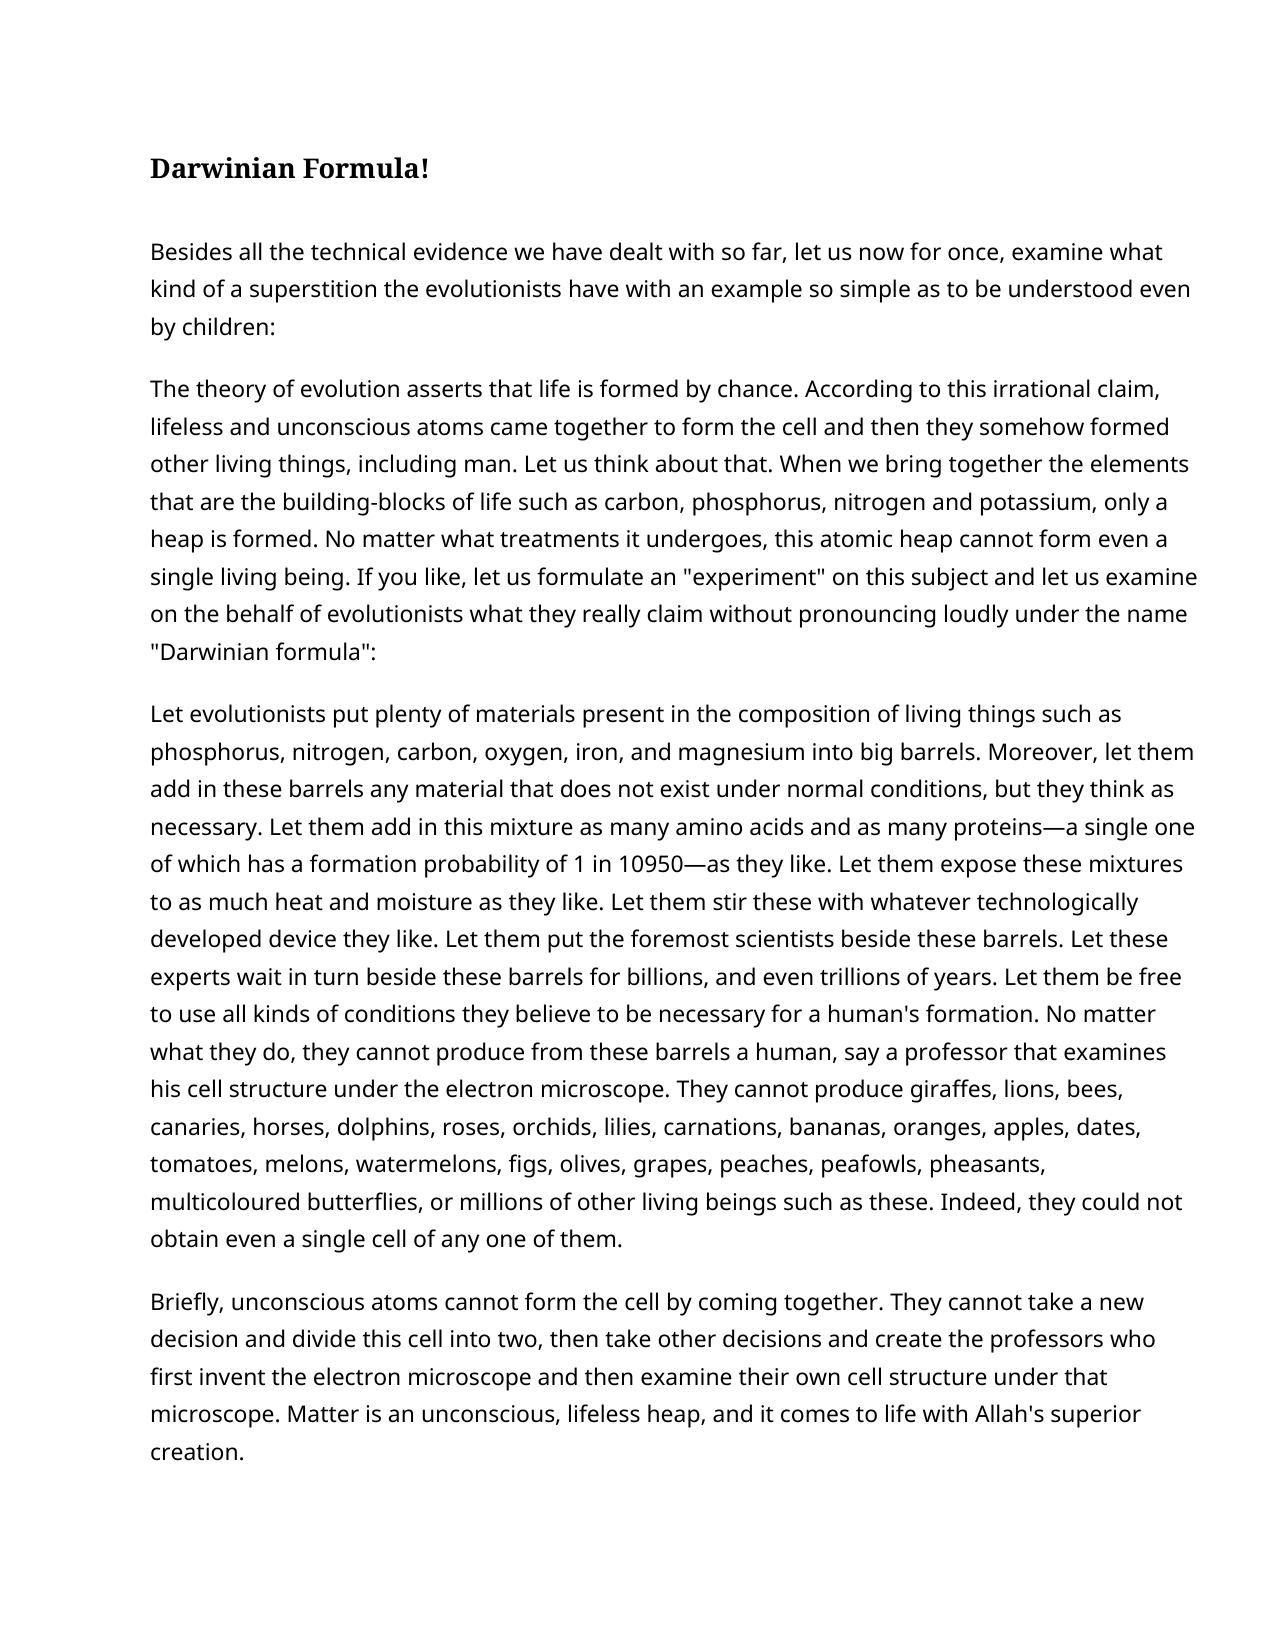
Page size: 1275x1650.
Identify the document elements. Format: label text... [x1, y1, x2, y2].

text Briefly, unconscious atoms cannot form the cell by coming together. They cannot take a new decision and divide this cell into two, then take other decisions and create the professors who first invent the electron microscope and then examine their own cell structure under that microscope. Matter is an unconscious, lifeless heap, and it comes to life with Allah's superior creation. [150, 1280, 1200, 1468]
text Let evolutionists put plenty of materials present in the composition of living things such as phosphorus, nitrogen, carbon, oxygen, iron, and magnesium into big barrels. Moreover, let them add in these barrels any material that does not exist under normal conditions, but they think as necessary. Let them add in this mixture as many amino acids and as many proteins—a single one of which has a formation probability of 1 in 10950—as they like. Let them expose these mixtures to as much heat and moisture as they like. Let them stir these with whatever technologically developed device they like. Let them put the foremost scientists beside these barrels. Let these experts wait in turn beside these barrels for billions, and even trillions of years. Let them be free to use all kinds of conditions they believe to be necessary for a human's formation. No matter what they do, they cannot produce from these barrels a human, say a professor that examines his cell structure under the electron microscope. They cannot produce giraffes, lions, bees, canaries, horses, dolphins, roses, orchids, lilies, carnations, bananas, oranges, apples, dates, tomatoes, melons, watermelons, figs, olives, grapes, peaches, peafowls, pheasants, multicoloured butterflies, or millions of other living beings such as these. Indeed, they could not obtain even a single cell of any one of them. [150, 693, 1200, 1255]
text The theory of evolution asserts that life is formed by chance. According to this irrational claim, lifeless and unconscious atoms came together to form the cell and then they somehow formed other living things, including man. Let us think about that. When we bring together the elements that are the building-blocks of life such as carbon, phosphorus, nitrogen and potassium, only a heap is formed. No matter what treatments it undergoes, this atomic heap cannot form even a single living being. If you like, let us formulate an "experiment" on this subject and let us examine on the behalf of evolutionists what they really claim without pronouncing loudly under the name "Darwinian formula": [150, 368, 1200, 668]
subtitle Darwinian Formula! [150, 150, 1200, 187]
text Besides all the technical evidence we have dealt with so far, let us now for once, examine what kind of a superstition the evolutionists have with an example so simple as to be understood even by children: [150, 230, 1200, 343]
